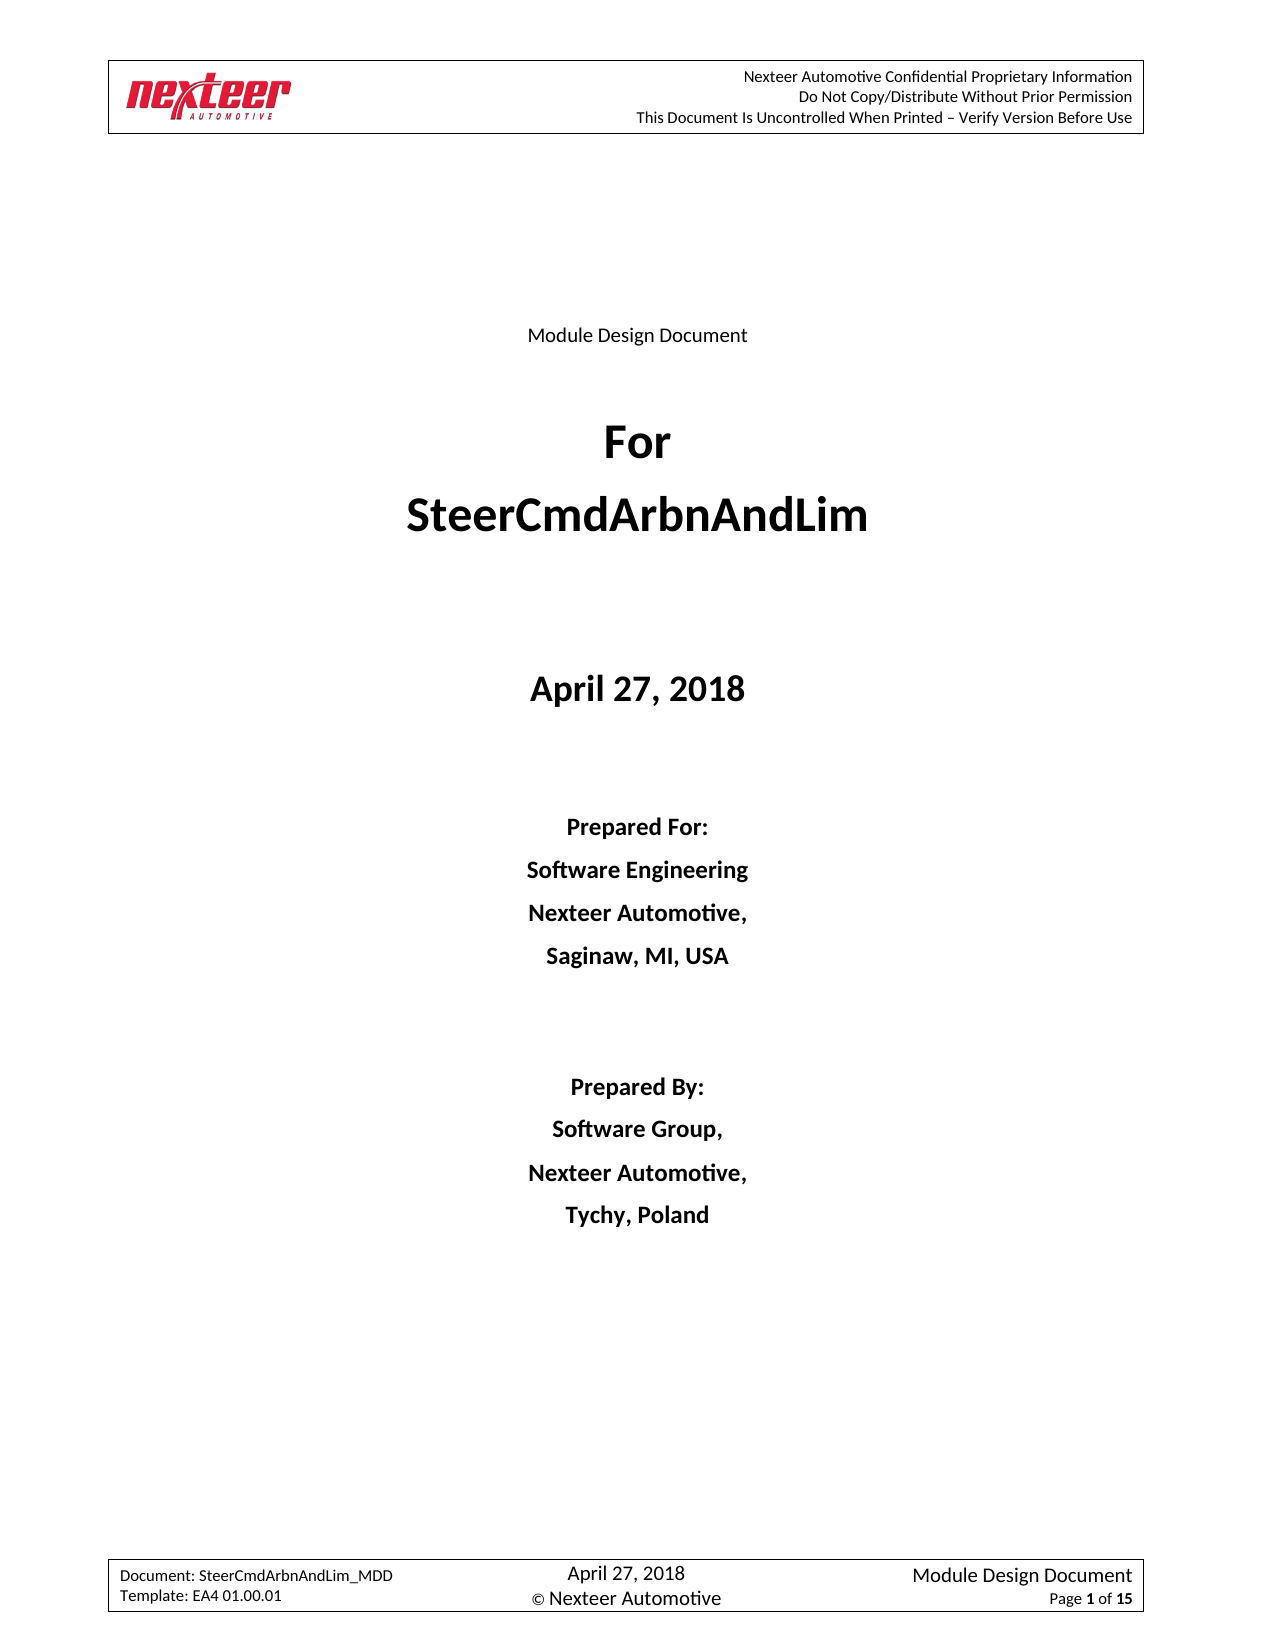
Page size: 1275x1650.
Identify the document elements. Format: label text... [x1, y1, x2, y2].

text Tychy, PolandChange History [120, 1200, 1155, 1230]
text Prepared By: [120, 1071, 1155, 1101]
text SteerCmdArbnAndLim [120, 483, 1155, 544]
text April 27, 2018 [120, 665, 1155, 711]
text Nexteer Automotive, [120, 1157, 1155, 1187]
text Nexteer Automotive, [120, 897, 1155, 928]
text Software Engineering [120, 854, 1155, 884]
text Software Group, [120, 1114, 1155, 1144]
picture [120, 61, 295, 133]
text For [120, 410, 1155, 471]
text Prepared For: [120, 811, 1155, 842]
text Saginaw, MI, USA [120, 940, 1155, 971]
